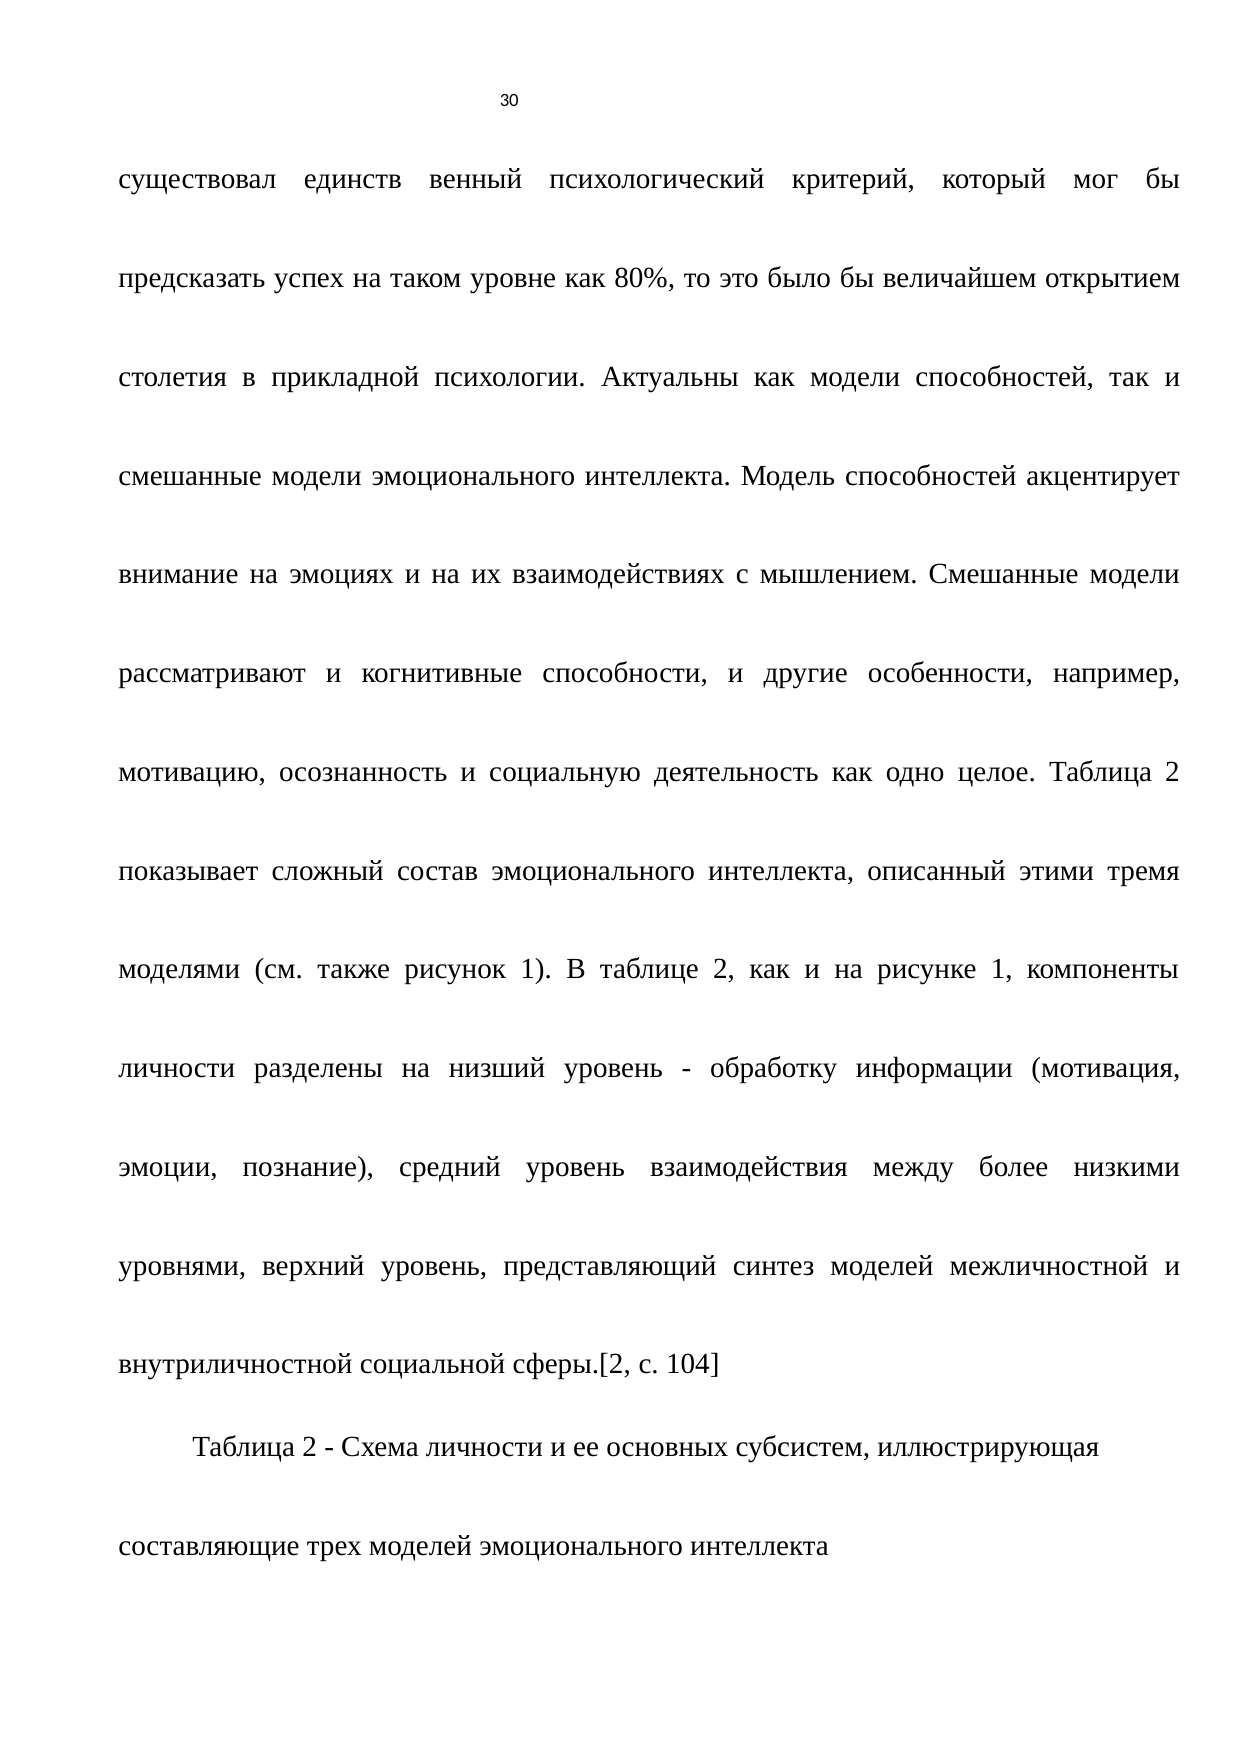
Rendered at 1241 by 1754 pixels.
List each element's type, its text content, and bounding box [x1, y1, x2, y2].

text Таблица 2 - Схема личности и ее основных субсистем, иллюстрирующая составляющие трех моделей эмоционального интеллекта [118, 1413, 1181, 1578]
